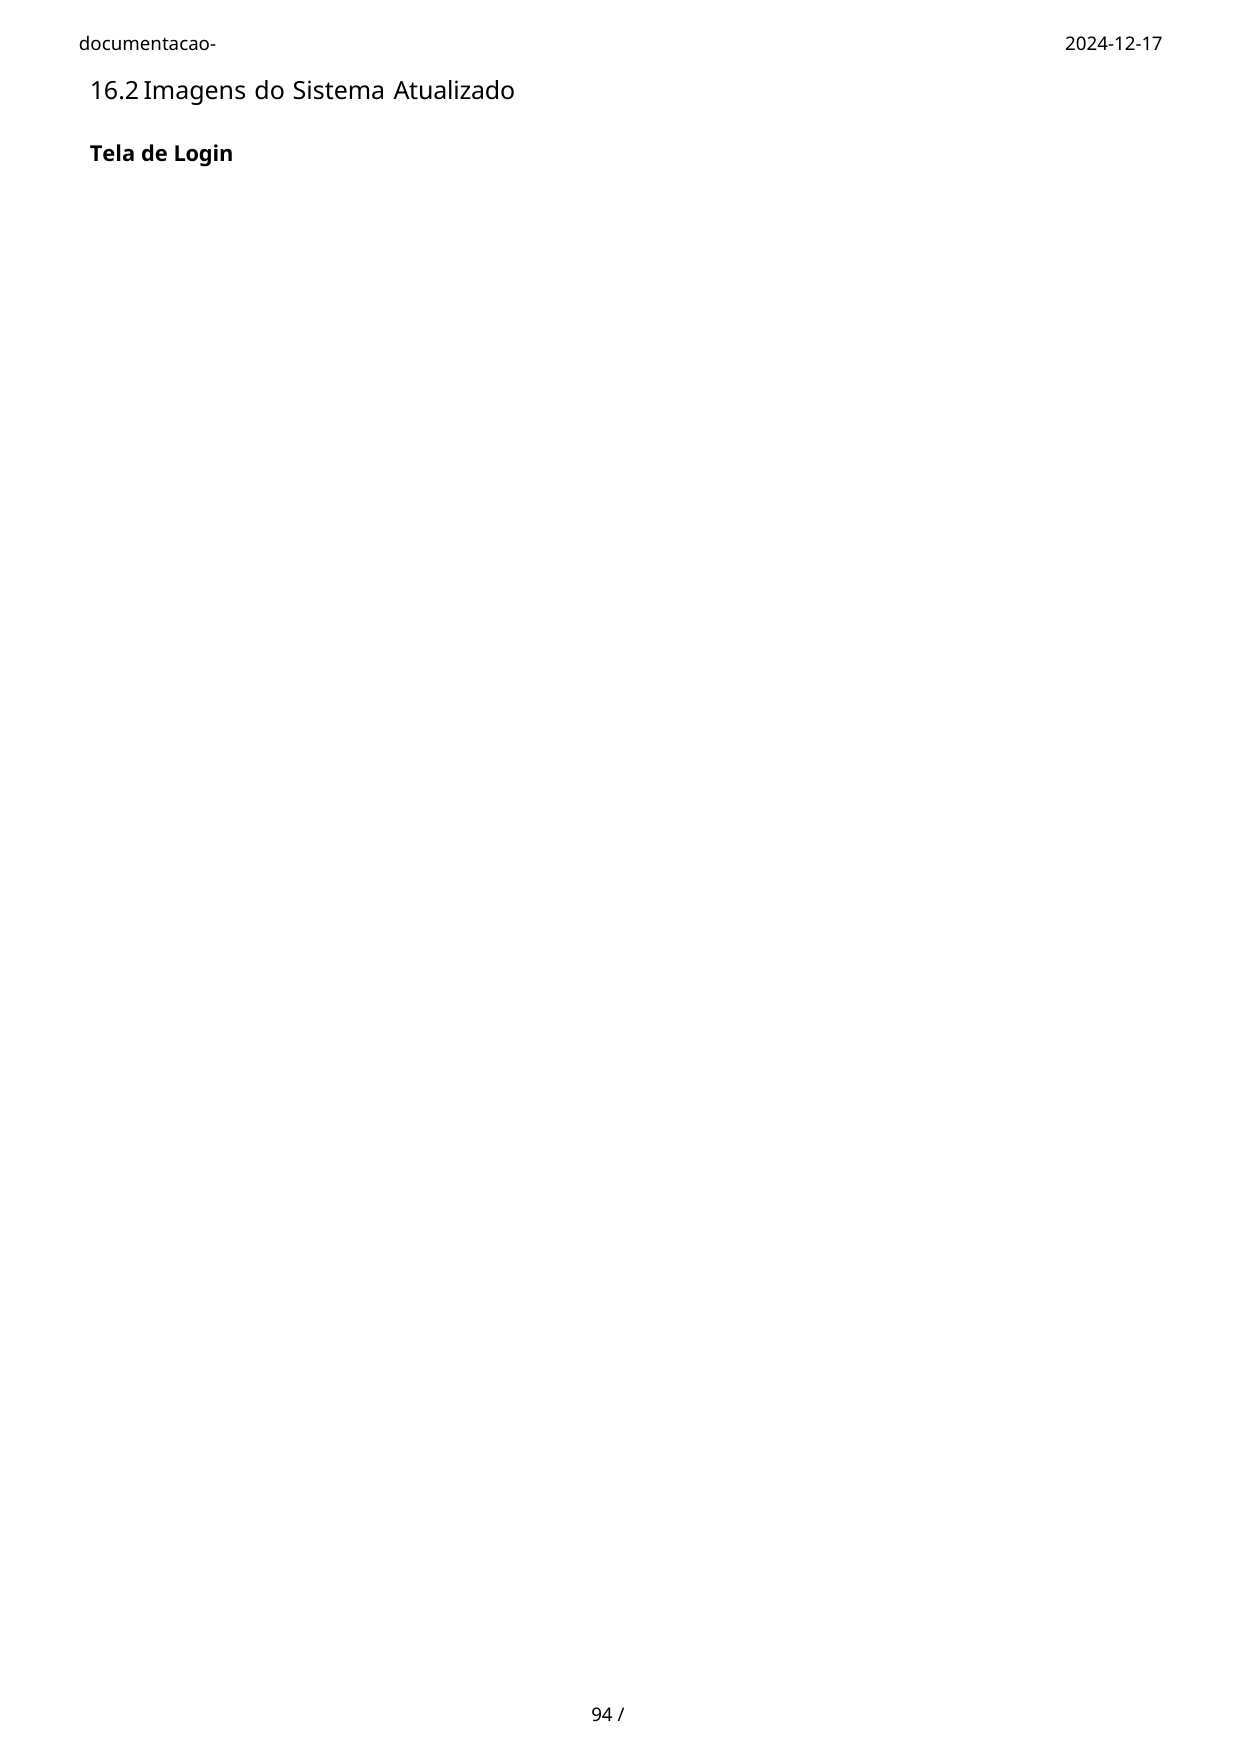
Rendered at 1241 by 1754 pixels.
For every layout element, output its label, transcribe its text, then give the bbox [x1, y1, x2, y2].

subtitle Tela de Login [89, 138, 1166, 168]
subtitle Imagens do Sistema Atualizado [89, 73, 1166, 107]
